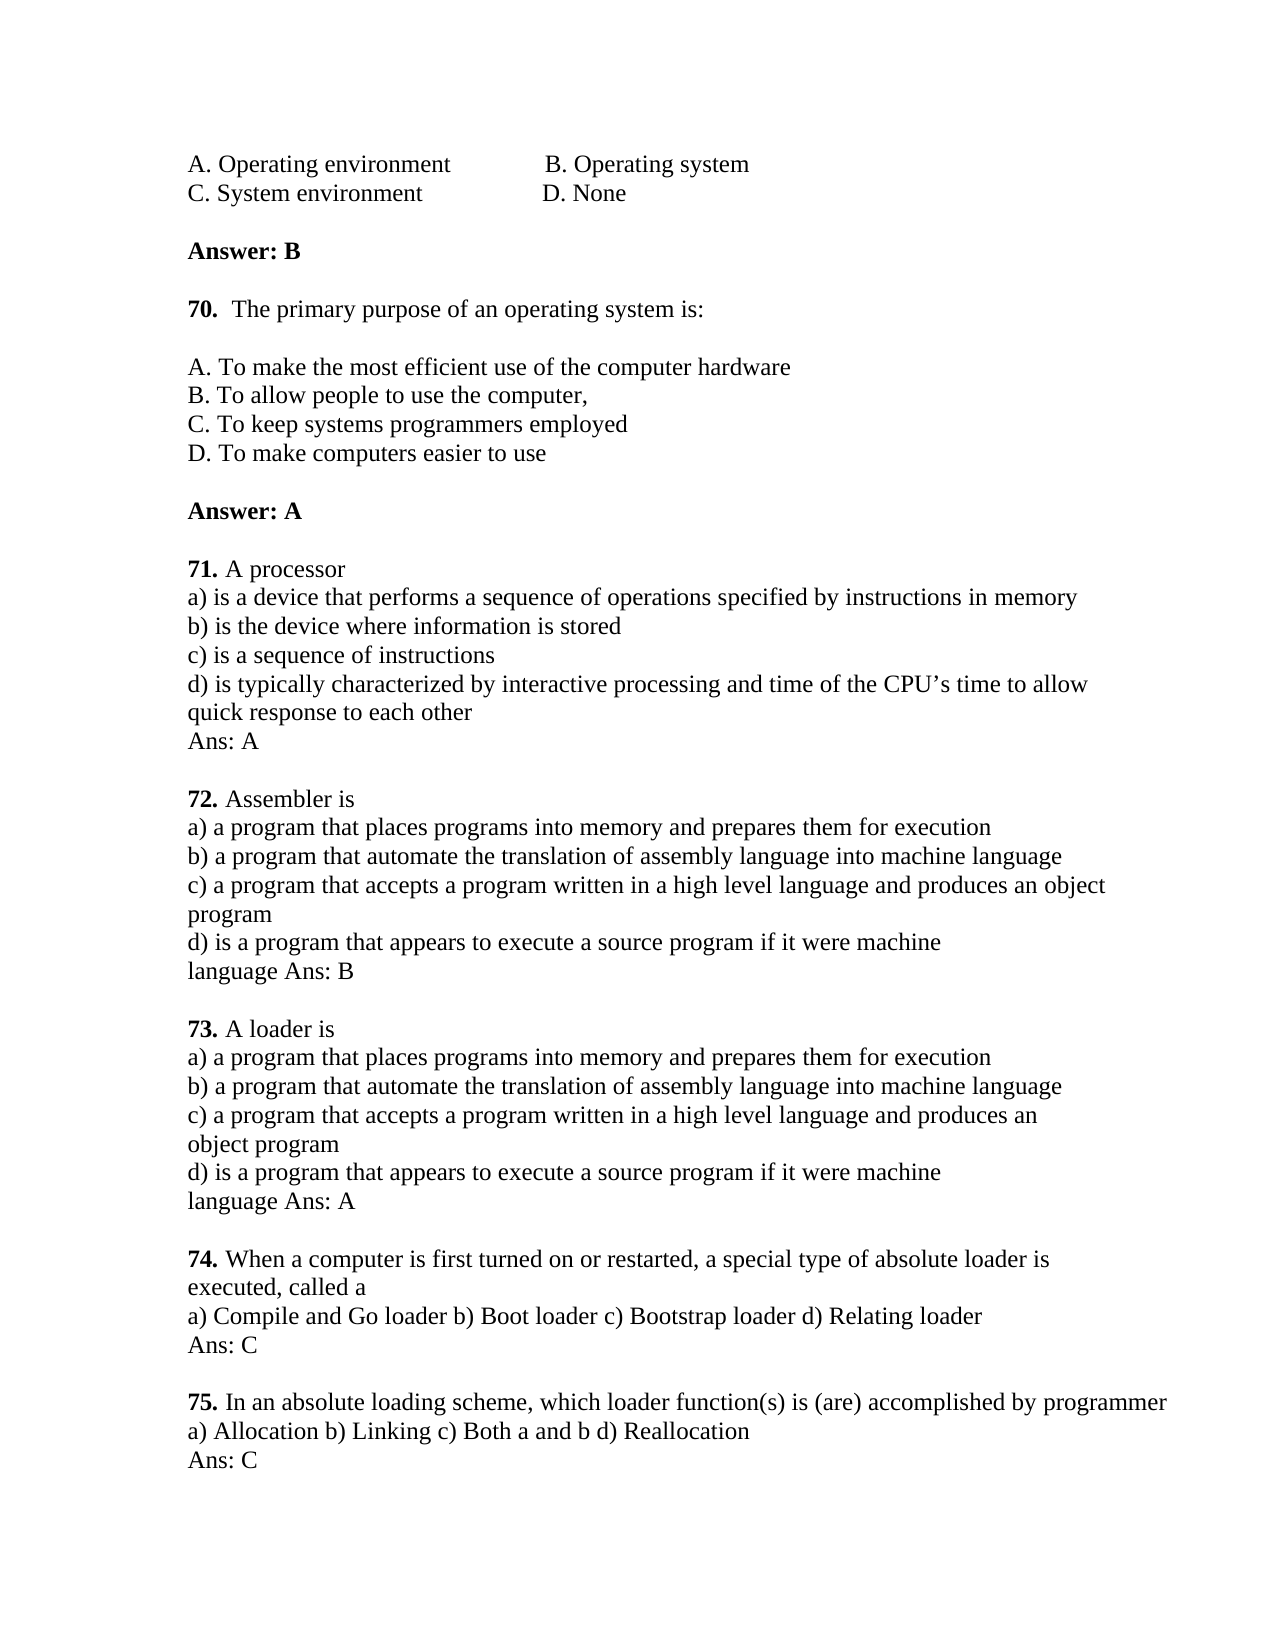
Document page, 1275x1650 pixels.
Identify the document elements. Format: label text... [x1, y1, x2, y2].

list To keep systems programmers employed [187, 409, 1214, 438]
list The primary purpose of an operating system is: [187, 294, 1214, 322]
list a program that automate the translation of assembly language into machine language [187, 841, 1214, 870]
text C. System environment D. None [187, 178, 1214, 207]
list is typically characterized by interactive processing and time of the CPU’s time to allow quick response to each other [187, 669, 1150, 726]
list To make computers easier to use [187, 438, 1214, 467]
list To make the most efficient use of the computer hardware [187, 352, 1214, 380]
list A loader is [187, 1014, 1214, 1042]
list a program that accepts a program written in a high level language and produces an object program [187, 870, 1105, 927]
list a program that automate the translation of assembly language into machine language [187, 1071, 1214, 1100]
subtitle Answer: B [187, 236, 1214, 265]
list In an absolute loading scheme, which loader function(s) is (are) accomplished by programmer [187, 1387, 1214, 1416]
text a) Allocation b) Linking c) Both a and b d) Reallocation Ans: C [187, 1416, 795, 1474]
list Operating environment B. Operating system [187, 149, 1214, 178]
list is a device that performs a sequence of operations specified by instructions in memory [187, 582, 1214, 611]
list A processor [187, 554, 1214, 582]
subtitle Answer: A [187, 496, 1214, 525]
list is the device where information is stored [187, 611, 1214, 640]
text Ans: A [187, 726, 1214, 755]
list is a program that appears to execute a source program if it were machine language Ans: A [187, 1157, 1037, 1215]
list Assembler is [187, 784, 1214, 812]
list is a program that appears to execute a source program if it were machine language Ans: B [187, 927, 1037, 985]
list When a computer is first turned on or restarted, a special type of absolute loader is executed, called a [187, 1244, 1151, 1301]
list a program that places programs into memory and prepares them for execution [187, 1042, 1214, 1071]
list a program that accepts a program written in a high level language and produces an object program [187, 1100, 1105, 1157]
list is a sequence of instructions [187, 640, 1214, 669]
list To allow people to use the computer, [187, 380, 1214, 409]
list a program that places programs into memory and prepares them for execution [187, 812, 1214, 841]
text a) Compile and Go loader b) Boot loader c) Bootstrap loader d) Relating loader Ans: C [187, 1301, 989, 1359]
